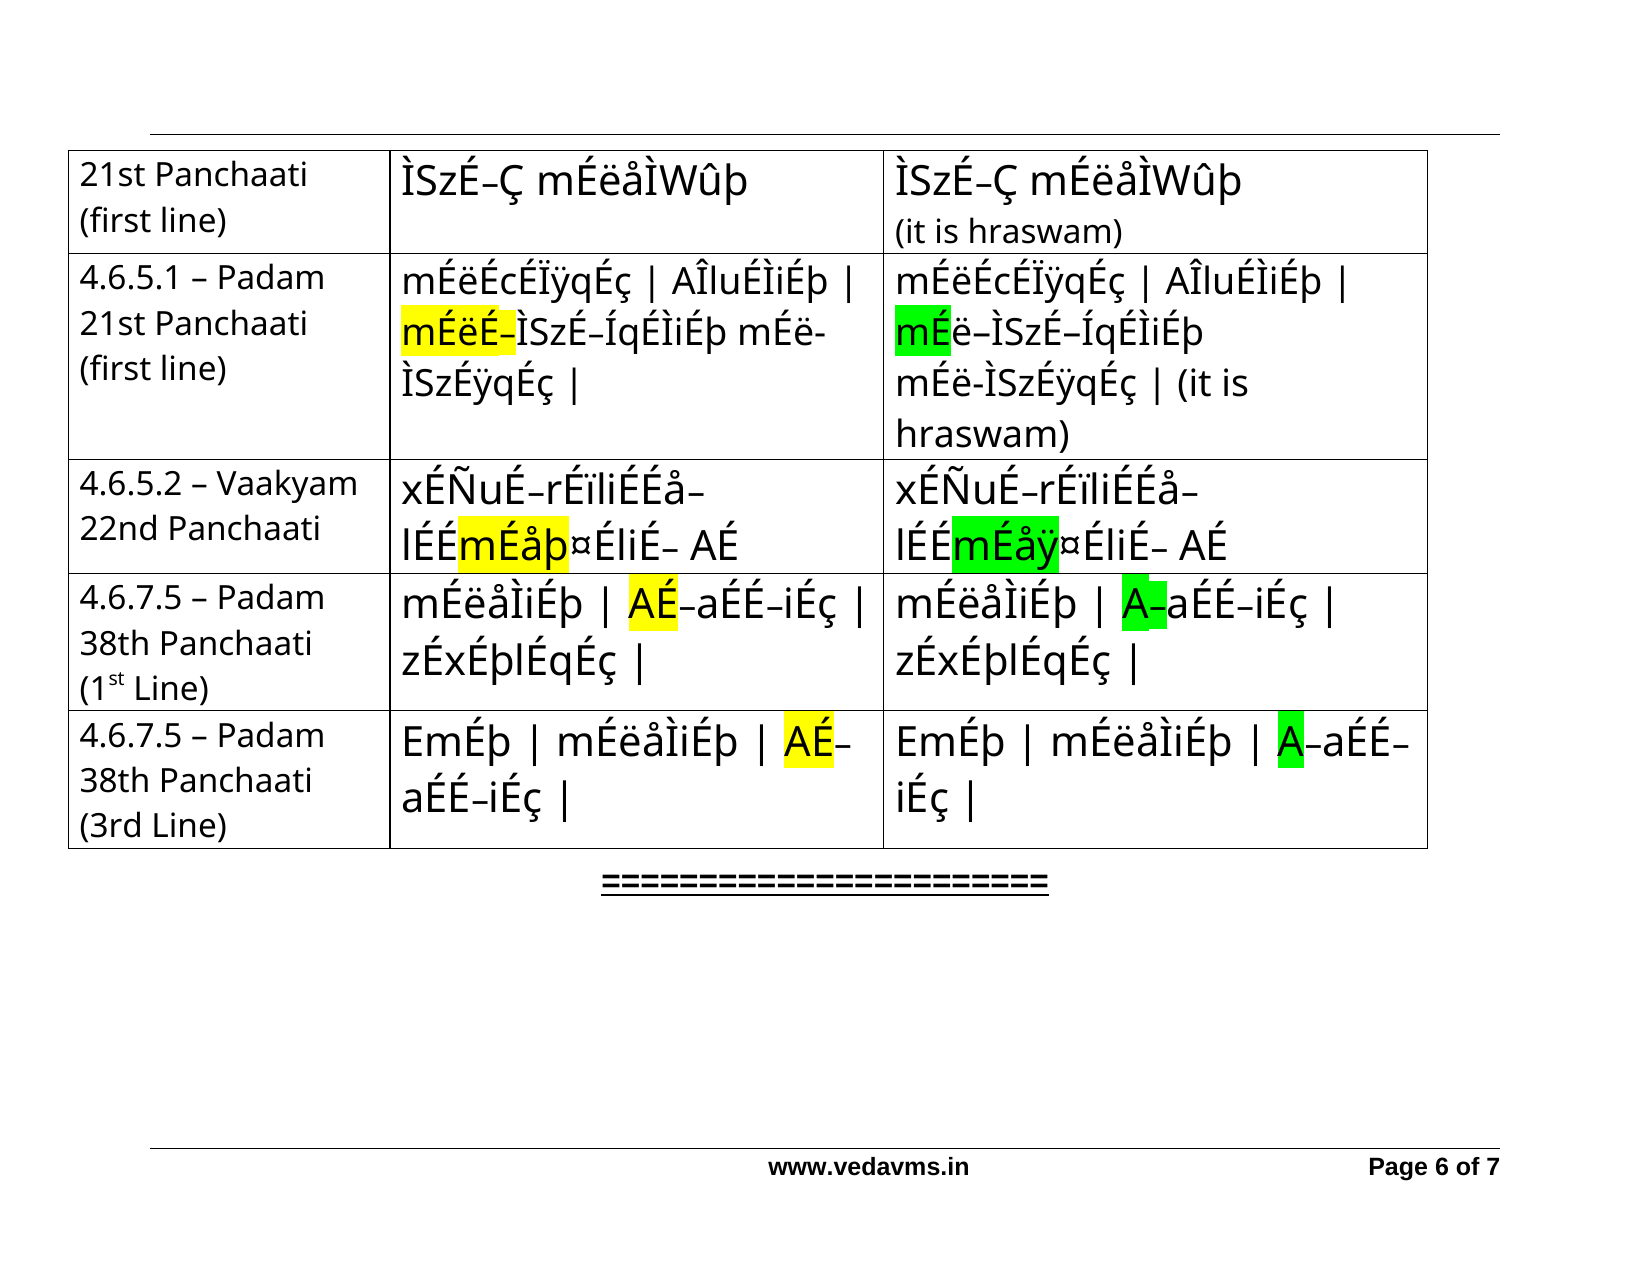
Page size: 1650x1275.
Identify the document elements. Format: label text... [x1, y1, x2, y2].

table_cell 4.6.5.1 – Padam 21st Panchaati (first line) [69, 254, 389, 458]
table_cell xÉÑuÉ–rÉïliÉÉå– lÉÉmÉåþ¤ÉliÉ– AÉ [391, 460, 883, 573]
table_cell 4.6.7.5 – Padam 38th Panchaati (1st Line) [69, 574, 389, 710]
table_cell mÉëÉcÉÏ–qÉlÉÑþ mÉëÉ–ÌSzÉ–Ç mÉëåÌWûþ [391, 151, 883, 253]
table_cell xÉÑuÉ–rÉïliÉÉå– lÉÉmÉåÿ¤ÉliÉ– AÉ [884, 460, 1427, 573]
table_cell mÉëåÌiÉþ | AÉ–aÉÉ–iÉç | zÉxÉþlÉqÉç | [391, 574, 883, 710]
table_cell 4.6.5.1 – Vaakyam 21st Panchaati (first line) [69, 151, 389, 253]
table_cell EmÉþ | mÉëåÌiÉþ | AÉ–aÉÉ–iÉç | [391, 711, 883, 848]
table_cell mÉëÉcÉÏÿqÉç | AÎluÉÌiÉþ | mÉëÉ–ÌSzÉ–ÍqÉÌiÉþ mÉë-ÌSzÉÿqÉç | [391, 254, 883, 458]
table_cell mÉëÉcÉÏ–qÉlÉÑþ mÉë–ÌSzÉ–Ç mÉëåÌWûþ (it is hraswam) [884, 151, 1427, 253]
table_cell EmÉþ | mÉëåÌiÉþ | A–aÉÉ–iÉç | [884, 711, 1427, 848]
table_cell mÉëåÌiÉþ | A–aÉÉ–iÉç | zÉxÉþlÉqÉç | [884, 574, 1427, 710]
text ======================= [150, 861, 1500, 899]
table_cell mÉëÉcÉÏÿqÉç | AÎluÉÌiÉþ | mÉë–ÌSzÉ–ÍqÉÌiÉþ mÉë-ÌSzÉÿqÉç | (it is hraswam) [884, 254, 1427, 458]
table_cell 4.6.7.5 – Padam 38th Panchaati (3rd Line) [69, 711, 389, 848]
table_cell 4.6.5.2 – Vaakyam 22nd Panchaati [69, 460, 389, 573]
